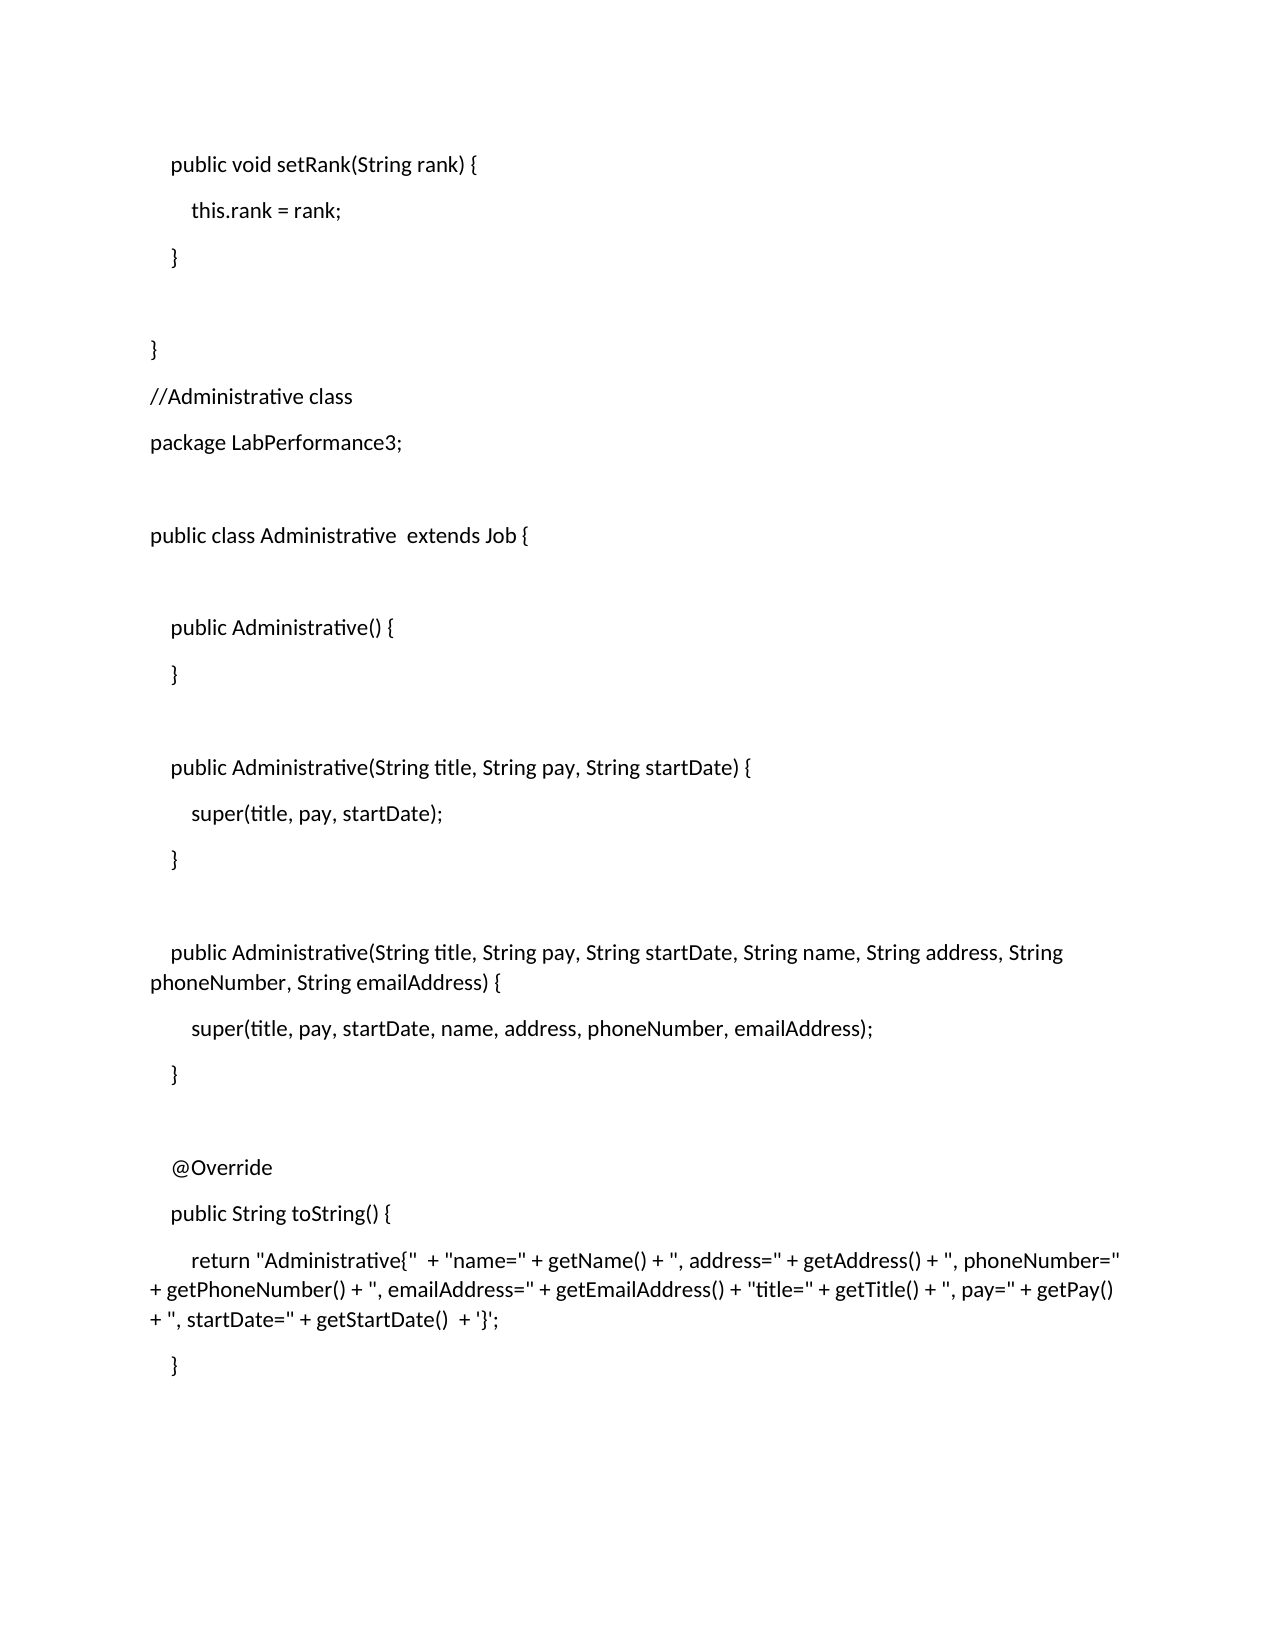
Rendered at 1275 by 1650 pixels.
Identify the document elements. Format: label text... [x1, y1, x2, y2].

text @Override [150, 1153, 1125, 1181]
text } [150, 1060, 1125, 1088]
text public Administrative(String title, String pay, String startDate) { [150, 753, 1125, 781]
text } [150, 243, 1125, 271]
text } [150, 1352, 1125, 1379]
text } [150, 660, 1125, 688]
text public void setRank(String rank) { [150, 150, 1125, 178]
text public Administrative(String title, String pay, String startDate, String name, String address, String phoneNumber, String emailAddress) { [150, 938, 1125, 996]
text super(title, pay, startDate); [150, 799, 1125, 827]
text package LabPerformance3; [150, 428, 1125, 456]
text } [150, 335, 1125, 363]
text this.rank = rank; [150, 196, 1125, 224]
text super(title, pay, startDate, name, address, phoneNumber, emailAddress); [150, 1014, 1125, 1042]
text } [150, 845, 1125, 873]
text return "Administrative{" + "name=" + getName() + ", address=" + getAddress() + ", phoneNumber=" + getPhoneNumber() + ", emailAddress=" + getEmailAddress() + "title=" + getTitle() + ", pay=" + getPay() + ", startDate=" + getStartDate() + '}'; [150, 1246, 1125, 1333]
text public Administrative() { [150, 613, 1125, 642]
text public class Administrative extends Job { [150, 521, 1125, 549]
text //Administrative class [150, 382, 1125, 410]
text public String toString() { [150, 1199, 1125, 1227]
